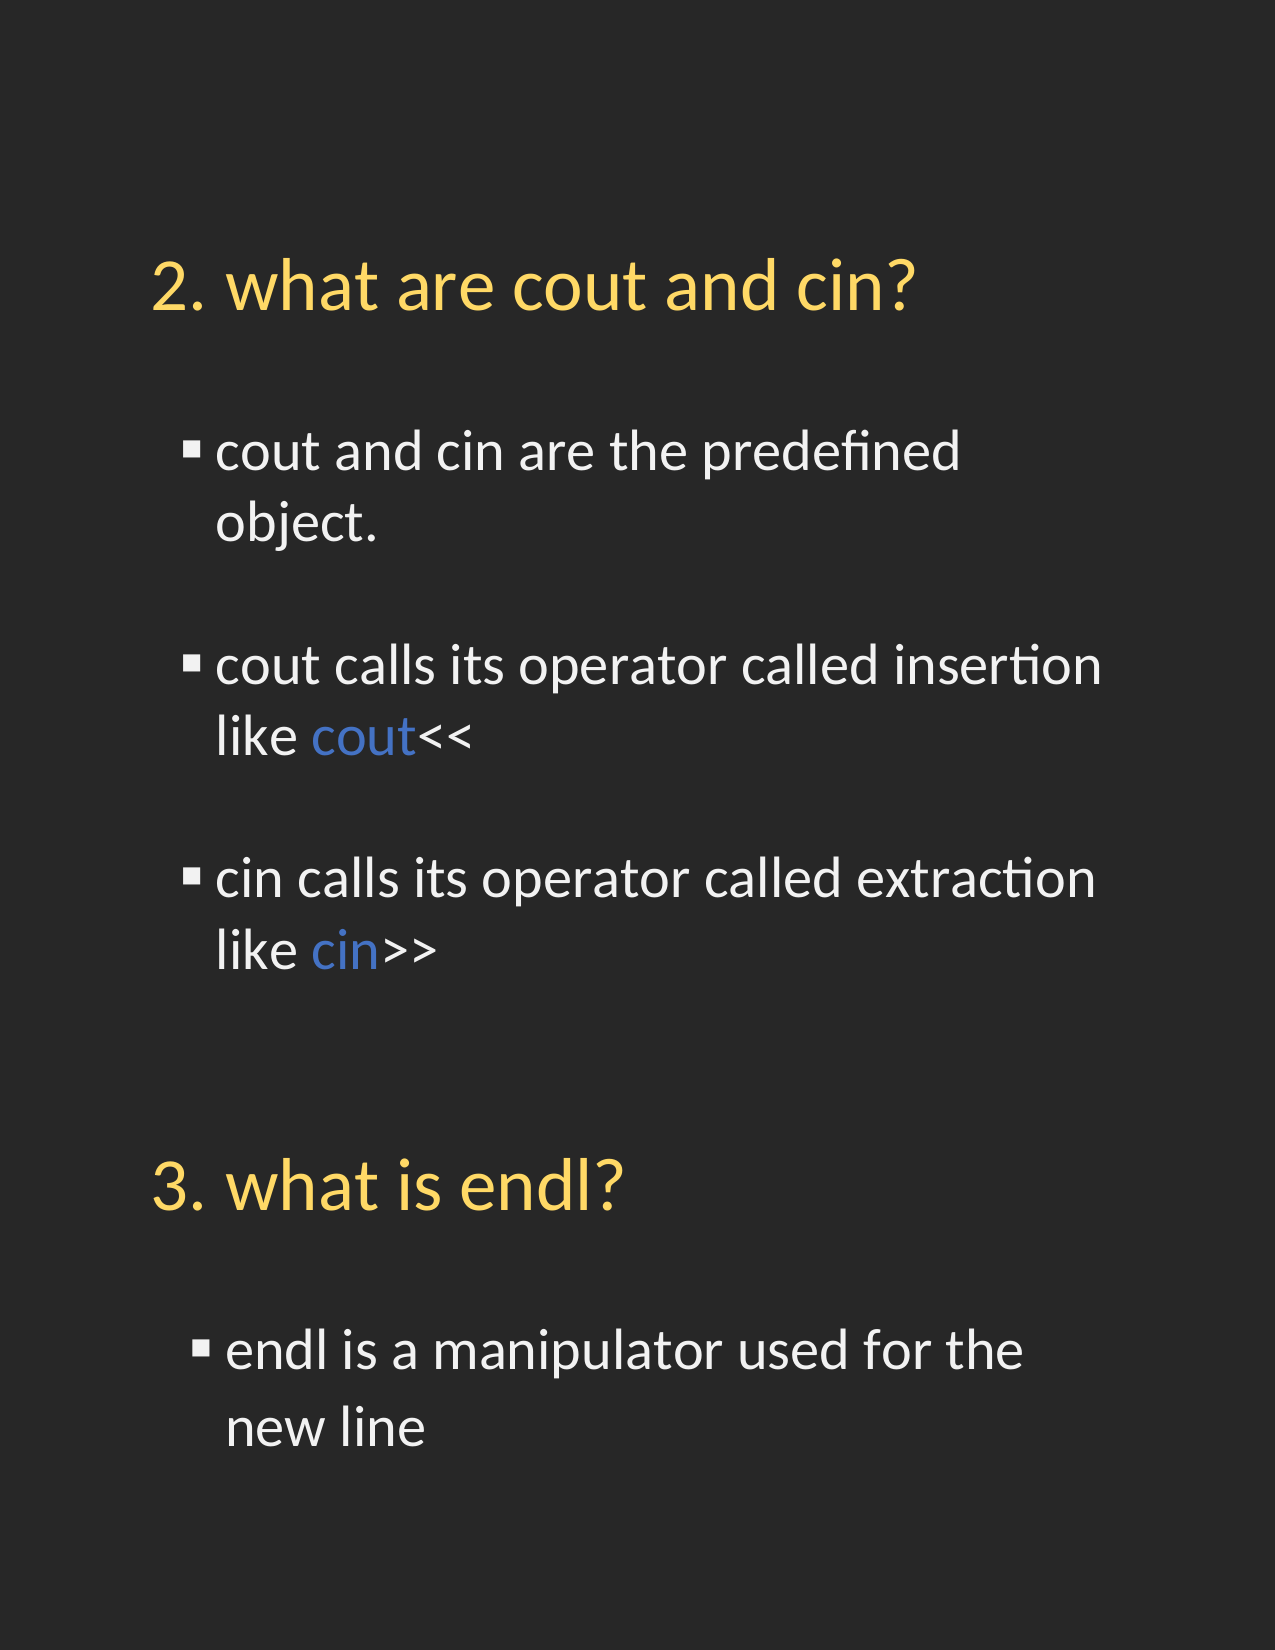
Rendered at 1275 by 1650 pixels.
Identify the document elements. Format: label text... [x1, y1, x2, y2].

list cout calls its operator called insertion like cout<< [178, 627, 1125, 770]
list what are cout and cin? [150, 238, 1125, 329]
list endl is a manipulator used for the new line [187, 1313, 1125, 1461]
list cout and cin are the predefined object. [178, 414, 1125, 556]
list what is endl? [150, 1137, 1125, 1229]
list cin calls its operator called extraction like cin>> [178, 841, 1125, 984]
